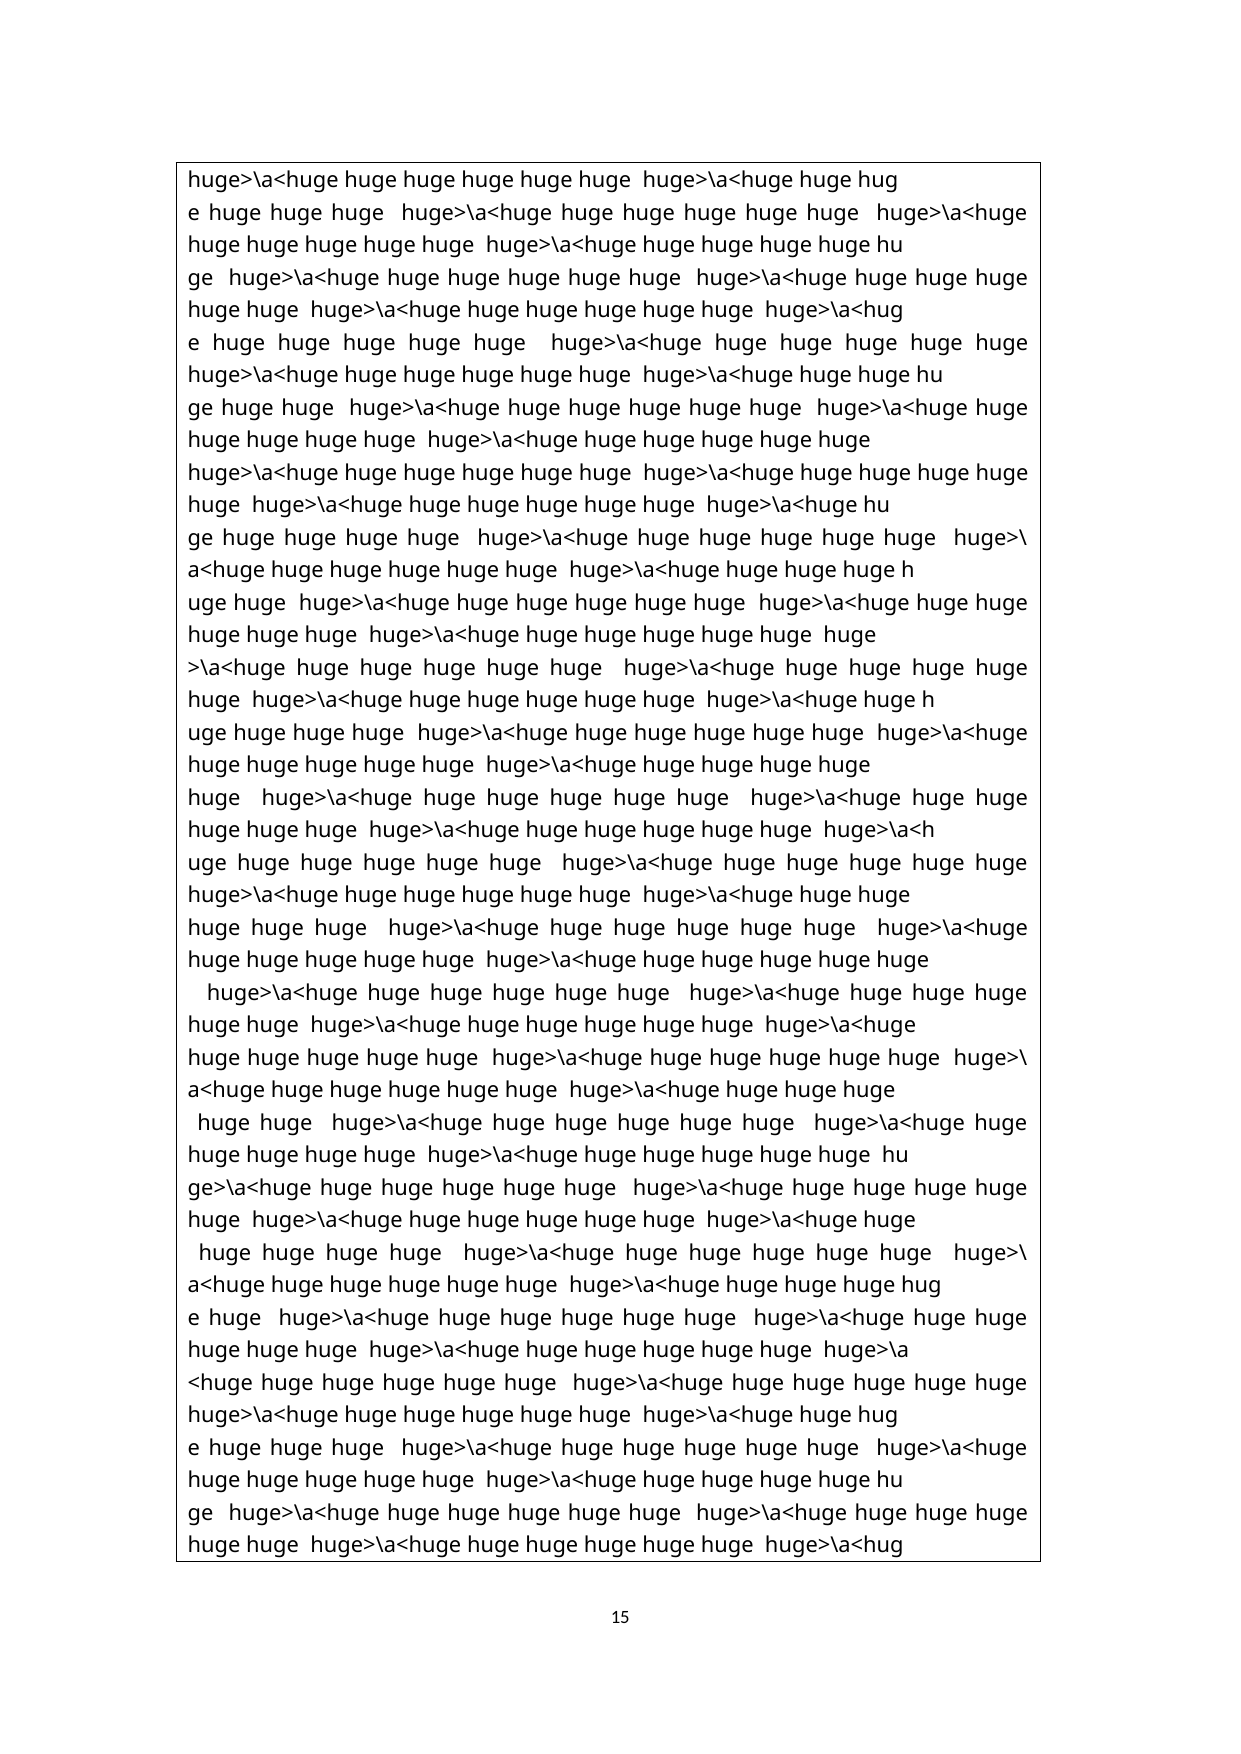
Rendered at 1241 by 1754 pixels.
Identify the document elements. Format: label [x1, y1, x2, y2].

table_cell [177, 163, 1040, 1561]
